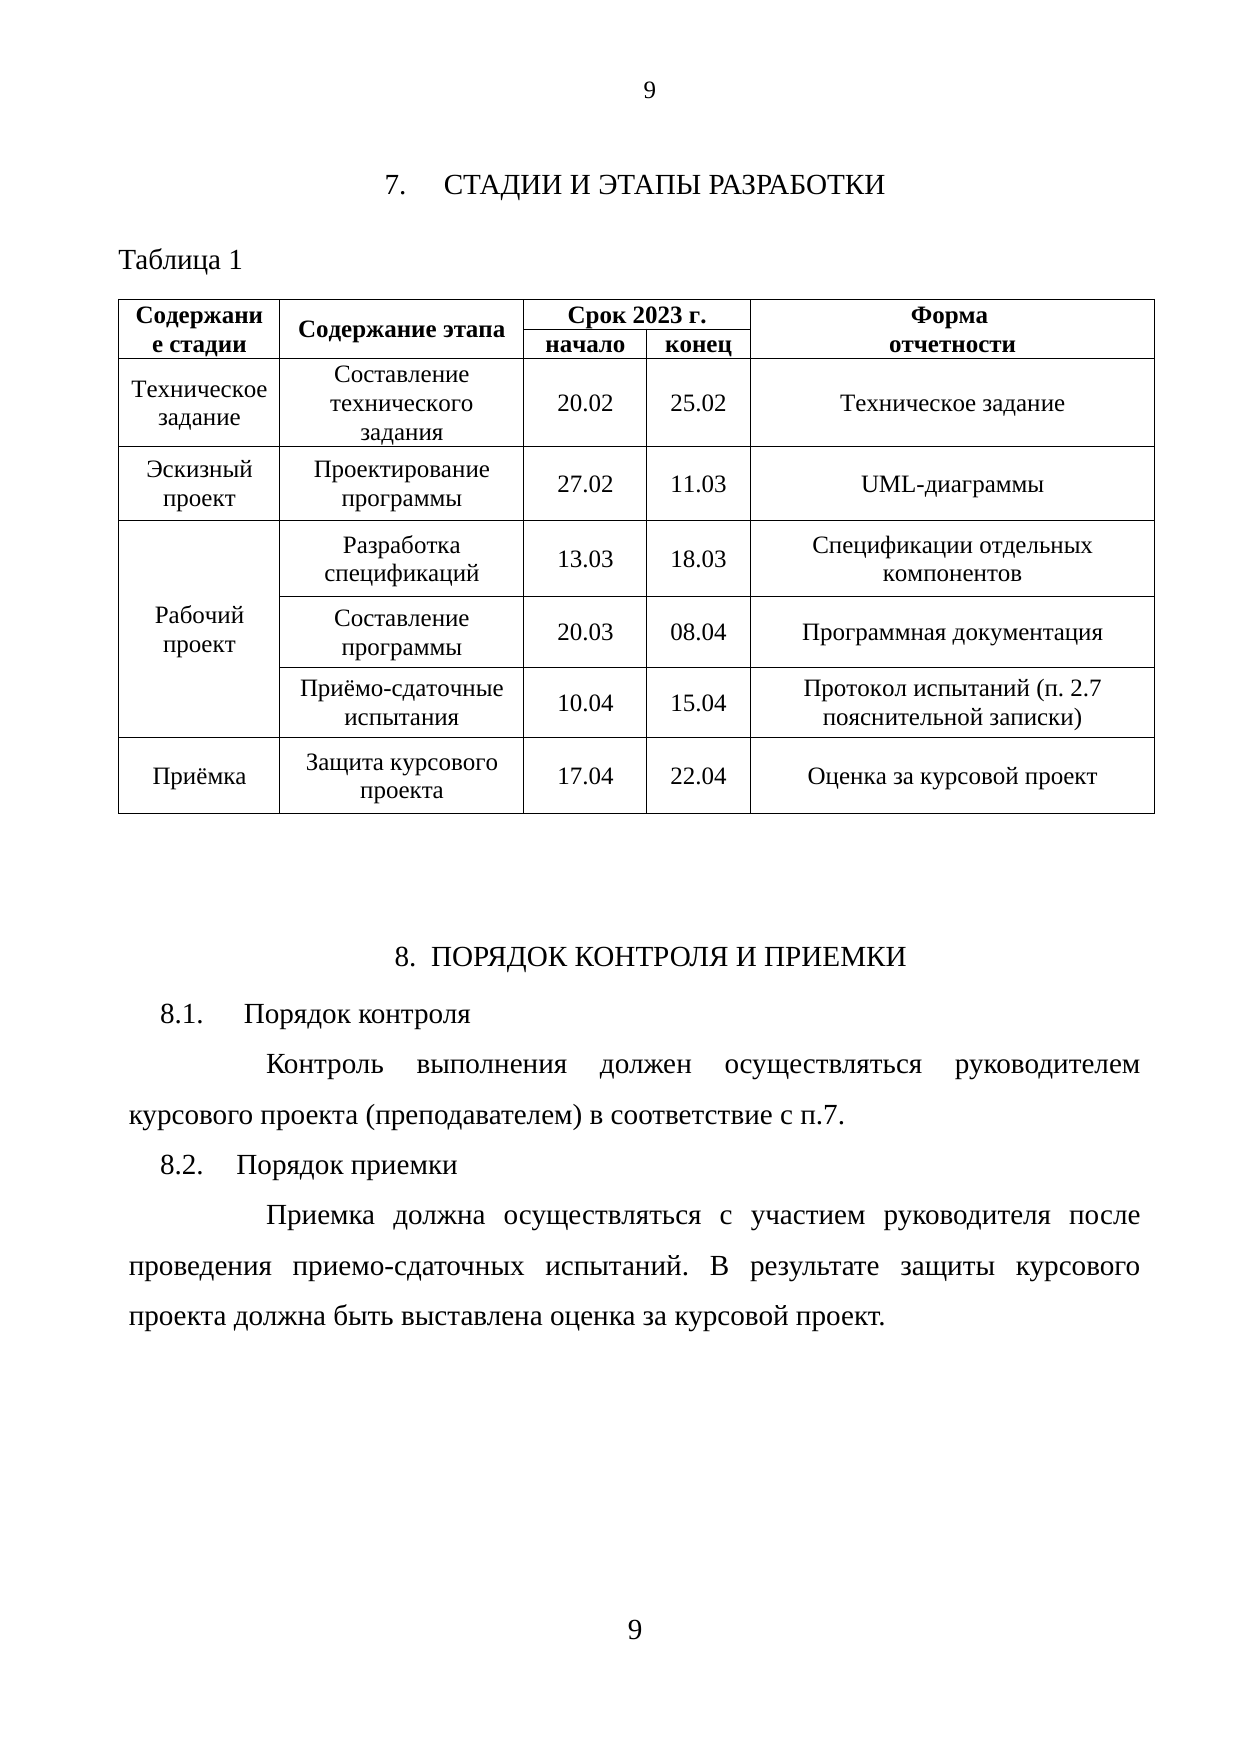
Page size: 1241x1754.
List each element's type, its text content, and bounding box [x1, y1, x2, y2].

table_cell 11.03 [647, 447, 750, 520]
table_header Форма отчетности [751, 300, 1154, 358]
table_cell 20.02 [524, 359, 646, 446]
table_cell UML-диаграммы [751, 447, 1154, 520]
table_cell 22.04 [647, 738, 750, 813]
table_cell Спецификации отдельных компонентов [751, 521, 1154, 596]
table_header Срок 2023 г. [524, 300, 750, 328]
table_cell Протокол испытаний (п. 2.7 пояснительной записки) [751, 668, 1154, 737]
table_cell начало [524, 330, 646, 358]
table_cell Составление технического задания [280, 359, 523, 446]
text Таблица 1 [118, 242, 1152, 276]
text 7. СТАДИИ И ЭТАПЫ РАЗРАБОТКИ [118, 167, 1152, 200]
table_cell Оценка за курсовой проект [751, 738, 1154, 813]
table_cell 20.03 [524, 597, 646, 667]
table_cell 18.03 [647, 521, 750, 596]
table_cell Проектирование программы [280, 447, 523, 520]
table_cell Техническое задание [119, 359, 279, 446]
text 8. ПОРЯДОК КОНТРОЛЯ И ПРИЕМКИ [129, 939, 1141, 973]
table_cell 08.04 [647, 597, 750, 667]
table_cell конец [647, 330, 750, 358]
table_header Содержание этапа [280, 300, 523, 358]
table_header Содержание стадии [119, 300, 279, 358]
table_cell 10.04 [524, 668, 646, 737]
table_cell Разработка спецификаций [280, 521, 523, 596]
table_cell Рабочий проект [119, 521, 279, 737]
text 8.2. Порядок приемки [128, 1147, 1141, 1181]
table_cell Приёмо-сдаточные испытания [280, 668, 523, 737]
text Приемка должна осуществляться с участием руководителя после проведения приемо-сдаточных испытаний. В результате защиты курсового проекта должна быть выставлена оценка за курсовой проект. [128, 1197, 1141, 1332]
table_cell 27.02 [524, 447, 646, 520]
table_cell Эскизный проект [119, 447, 279, 520]
table_cell Приёмка [119, 738, 279, 813]
table_cell Программная документация [751, 597, 1154, 667]
table_cell 17.04 [524, 738, 646, 813]
table_cell 25.02 [647, 359, 750, 446]
table_cell 13.03 [524, 521, 646, 596]
table_cell Защита курсового проекта [280, 738, 523, 813]
text Контроль выполнения должен осуществляться руководителем курсового проекта (преподавателем) в соответствие с п.7. [128, 1046, 1141, 1130]
table_cell Составление программы [280, 597, 523, 667]
text 8.1. Порядок контроля [128, 996, 1141, 1030]
table_cell 15.04 [647, 668, 750, 737]
table_cell Техническое задание [751, 359, 1154, 446]
